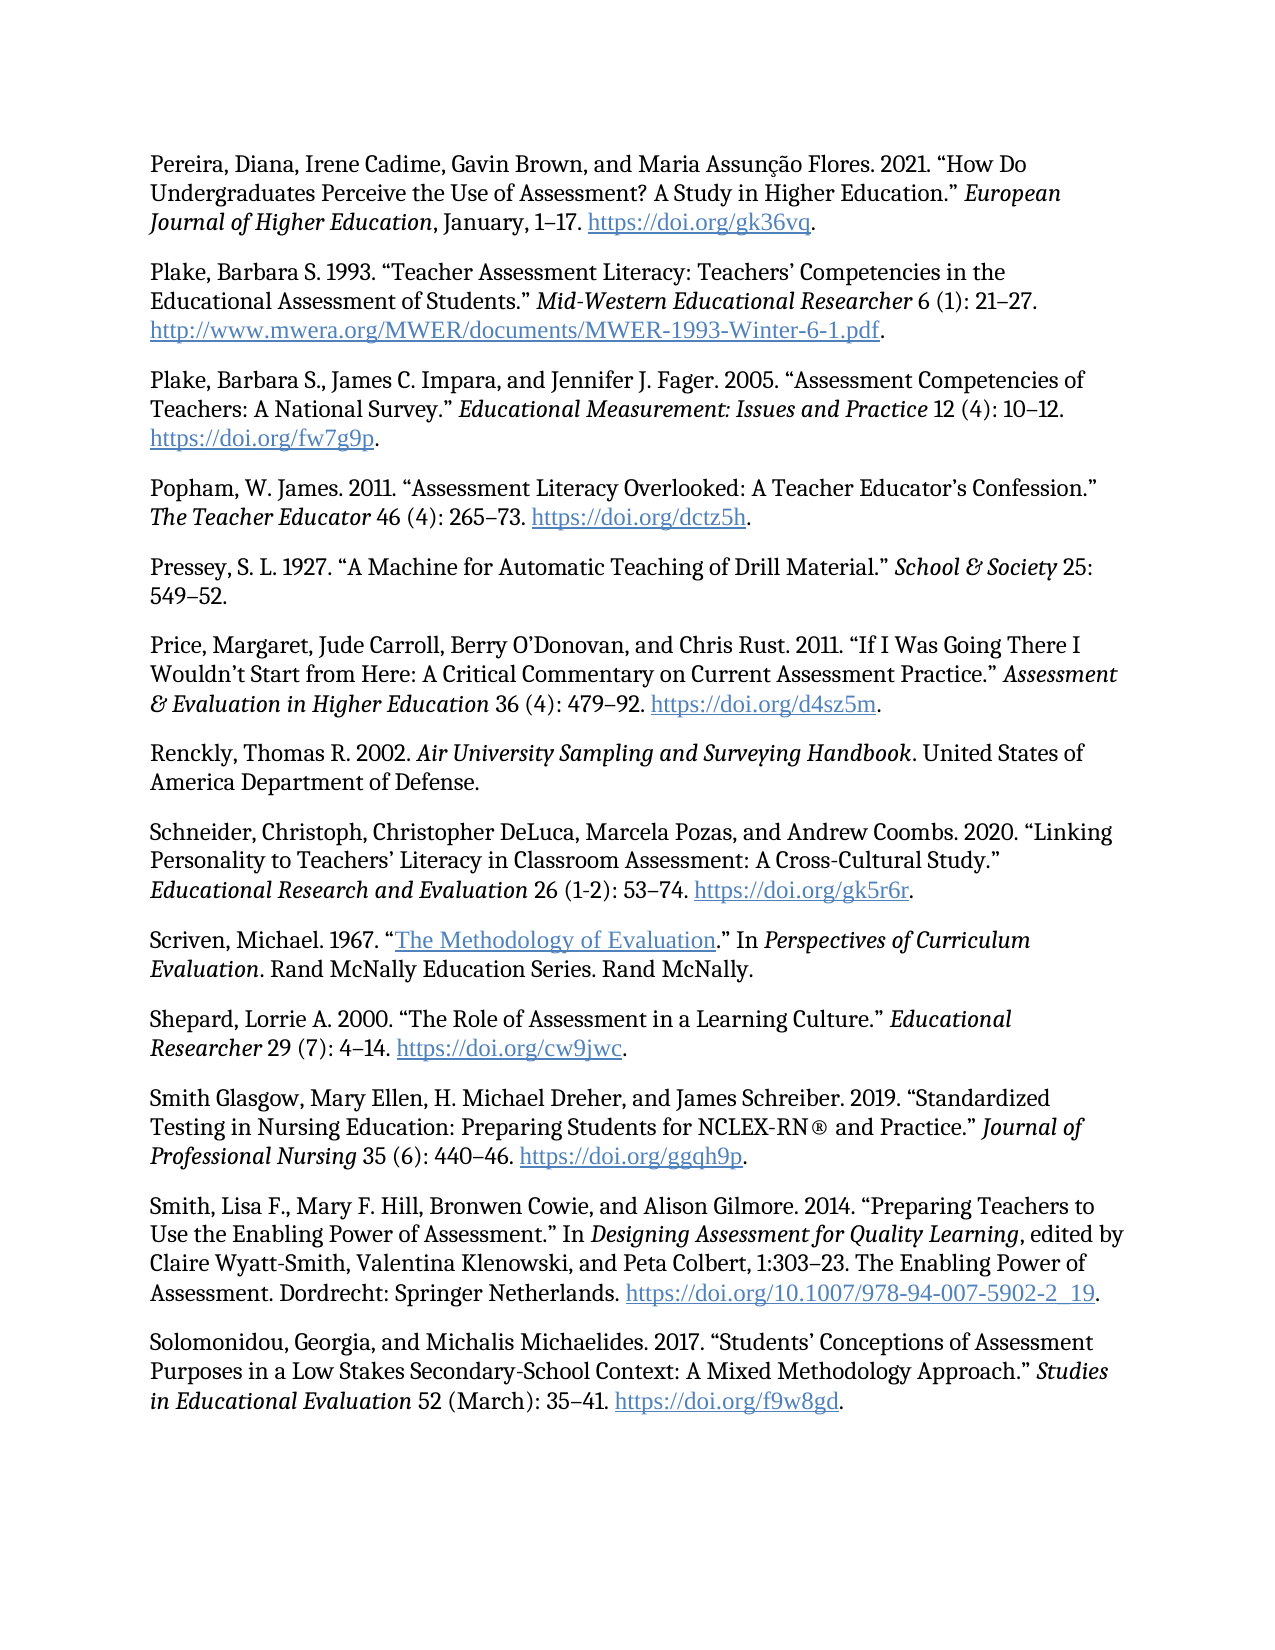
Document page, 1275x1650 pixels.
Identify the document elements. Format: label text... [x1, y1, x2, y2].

text Renckly, Thomas R. 2002. Air University Sampling and Surveying Handbook. United States of America Department of Defense. [150, 739, 1125, 797]
text Plake, Barbara S., James C. Impara, and Jennifer J. Fager. 2005. “Assessment Competencies of Teachers: A National Survey.” Educational Measurement: Issues and Practice 12 (4): 10–12. https://doi.org/fw7g9p. [150, 366, 1125, 453]
text Pressey, S. L. 1927. “A Machine for Automatic Teaching of Drill Material.” School & Society 25: 549–52. [150, 553, 1125, 610]
text Pereira, Diana, Irene Cadime, Gavin Brown, and Maria Assunção Flores. 2021. “How Do Undergraduates Perceive the Use of Assessment? A Study in Higher Education.” European Journal of Higher Education, January, 1–17. https://doi.org/gk36vq. [150, 150, 1125, 237]
text Scriven, Michael. 1967. “The Methodology of Evaluation.” In Perspectives of Curriculum Evaluation. Rand McNally Education Series. Rand McNally. [150, 925, 1125, 984]
text Price, Margaret, Jude Carroll, Berry O’Donovan, and Chris Rust. 2011. “If I Was Going There I Wouldn’t Start from Here: A Critical Commentary on Current Assessment Practice.” Assessment & Evaluation in Higher Education 36 (4): 479–92. https://doi.org/d4sz5m. [150, 631, 1125, 718]
text Shepard, Lorrie A. 2000. “The Role of Assessment in a Learning Culture.” Educational Researcher 29 (7): 4–14. https://doi.org/cw9jwc. [150, 1004, 1125, 1063]
text Smith, Lisa F., Mary F. Hill, Bronwen Cowie, and Alison Gilmore. 2014. “Preparing Teachers to Use the Enabling Power of Assessment.” In Designing Assessment for Quality Learning, edited by Claire Wyatt-Smith, Valentina Klenowski, and Peta Colbert, 1:303–23. The Enabling Power of Assessment. Dordrecht: Springer Netherlands. https://doi.org/10.1007/978-94-007-5902-2_19. [150, 1192, 1125, 1307]
text Smith Glasgow, Mary Ellen, H. Michael Dreher, and James Schreiber. 2019. “Standardized Testing in Nursing Education: Preparing Students for NCLEX-RN® and Practice.” Journal of Professional Nursing 35 (6): 440–46. https://doi.org/ggqh9p. [150, 1084, 1125, 1171]
text Plake, Barbara S. 1993. “Teacher Assessment Literacy: Teachers’ Competencies in the Educational Assessment of Students.” Mid-Western Educational Researcher 6 (1): 21–27. http://www.mwera.org/MWER/documents/MWER-1993-Winter-6-1.pdf. [150, 258, 1125, 345]
text Popham, W. James. 2011. “Assessment Literacy Overlooked: A Teacher Educator’s Confession.” The Teacher Educator 46 (4): 265–73. https://doi.org/dctz5h. [150, 474, 1125, 532]
text Schneider, Christoph, Christopher DeLuca, Marcela Pozas, and Andrew Coombs. 2020. “Linking Personality to Teachers’ Literacy in Classroom Assessment: A Cross-Cultural Study.” Educational Research and Evaluation 26 (1-2): 53–74. https://doi.org/gk5r6r. [150, 817, 1125, 904]
text Solomonidou, Georgia, and Michalis Michaelides. 2017. “Students’ Conceptions of Assessment Purposes in a Low Stakes Secondary-School Context: A Mixed Methodology Approach.” Studies in Educational Evaluation 52 (March): 35–41. https://doi.org/f9w8gd. [150, 1328, 1125, 1415]
